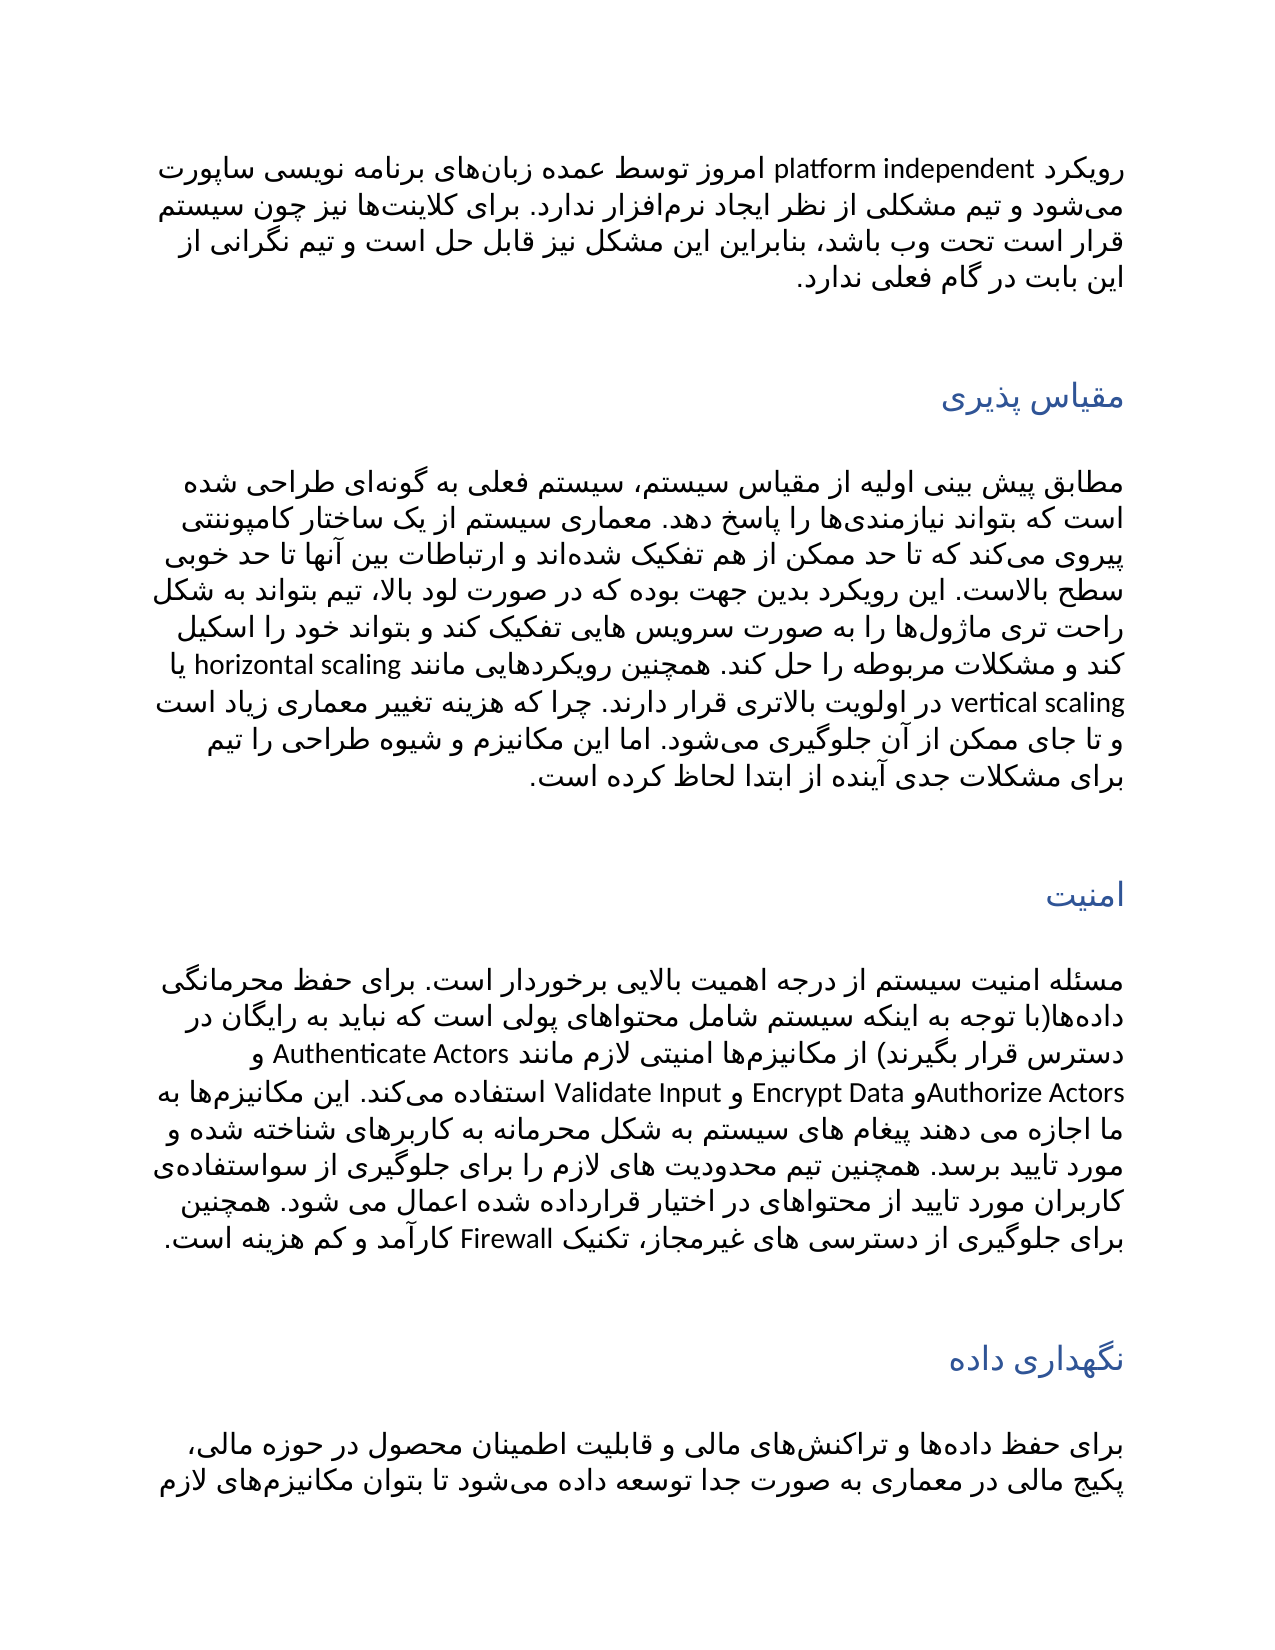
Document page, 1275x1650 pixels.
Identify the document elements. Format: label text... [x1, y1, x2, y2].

subtitle نگهداری داده [150, 1339, 1125, 1377]
text مطابق پیش بینی اولیه از مقیاس سیستم، سیستم فعلی به گونه‌ای طراحی شده است که بتواند نیازمندی‌ها را پاسخ دهد. معماری سیستم از یک ساختار کامپوننتی پیروی می‌کند که تا حد ممکن از هم تفکیک شده‌اند و ارتباطات بین آنها تا حد خوبی سطح بالاست. این رویکرد بدین جهت بوده که در صورت لود بالا، تیم بتواند به شکل راحت تری ماژول‌ها را به صورت سرویس هایی تفکیک کند و بتواند خود را اسکیل کند و مشکلات مربوطه را حل کند. همچنین رویکردهایی مانند horizontal scaling یا vertical scaling در اولویت بالاتری قرار دارند. چرا که هزینه تغییر معماری زیاد است و تا جای ممکن از آن جلوگیری می‌شود. اما این مکانیزم و شیوه طراحی را تیم برای مشکلات جدی آینده از ابتدا لحاظ کرده است. [150, 465, 1125, 792]
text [150, 1427, 1125, 1497]
text مسئله امنیت سیستم از درجه اهمیت بالایی برخوردار است. برای حفظ محرمانگی داده‌ها(با توجه به اینکه سیستم شامل محتواهای پولی است که نباید به رایگان در دسترس قرار بگیرند) از مکانیزم‌ها امنیتی لازم مانند Authenticate Actors و Authorize Actorsو Encrypt Data و Validate Input استفاده می‌کند. این مکانیزم‌ها به ما اجازه می دهند پیغام های سیستم به شکل محرمانه به کاربرهای شناخته شده و مورد تایید برسد. همچنین تیم محدودیت های لازم را برای جلوگیری از سواستفاده‌ی کاربران مورد تایید از محتواهای در اختیار قرارداده شده اعمال می شود. همچنین برای جلوگیری از دسترسی های غیرمجاز، تکنیک Firewall کارآمد و کم هزینه است. [150, 963, 1125, 1256]
text رویکرد platform independent امروز توسط عمده زبان‌های برنامه نویسی ساپورت می‌شود و تیم مشکلی از نظر ایجاد نرم‌افزار ندارد. برای کلاینت‌ها نیز چون سیستم قرار است تحت وب باشد، بنابراین این مشکل نیز قابل حل است و تیم نگرانی از این بابت در گام فعلی ندارد. [150, 150, 1125, 294]
subtitle امنیت [150, 875, 1125, 913]
subtitle مقیاس پذیری [150, 377, 1125, 415]
